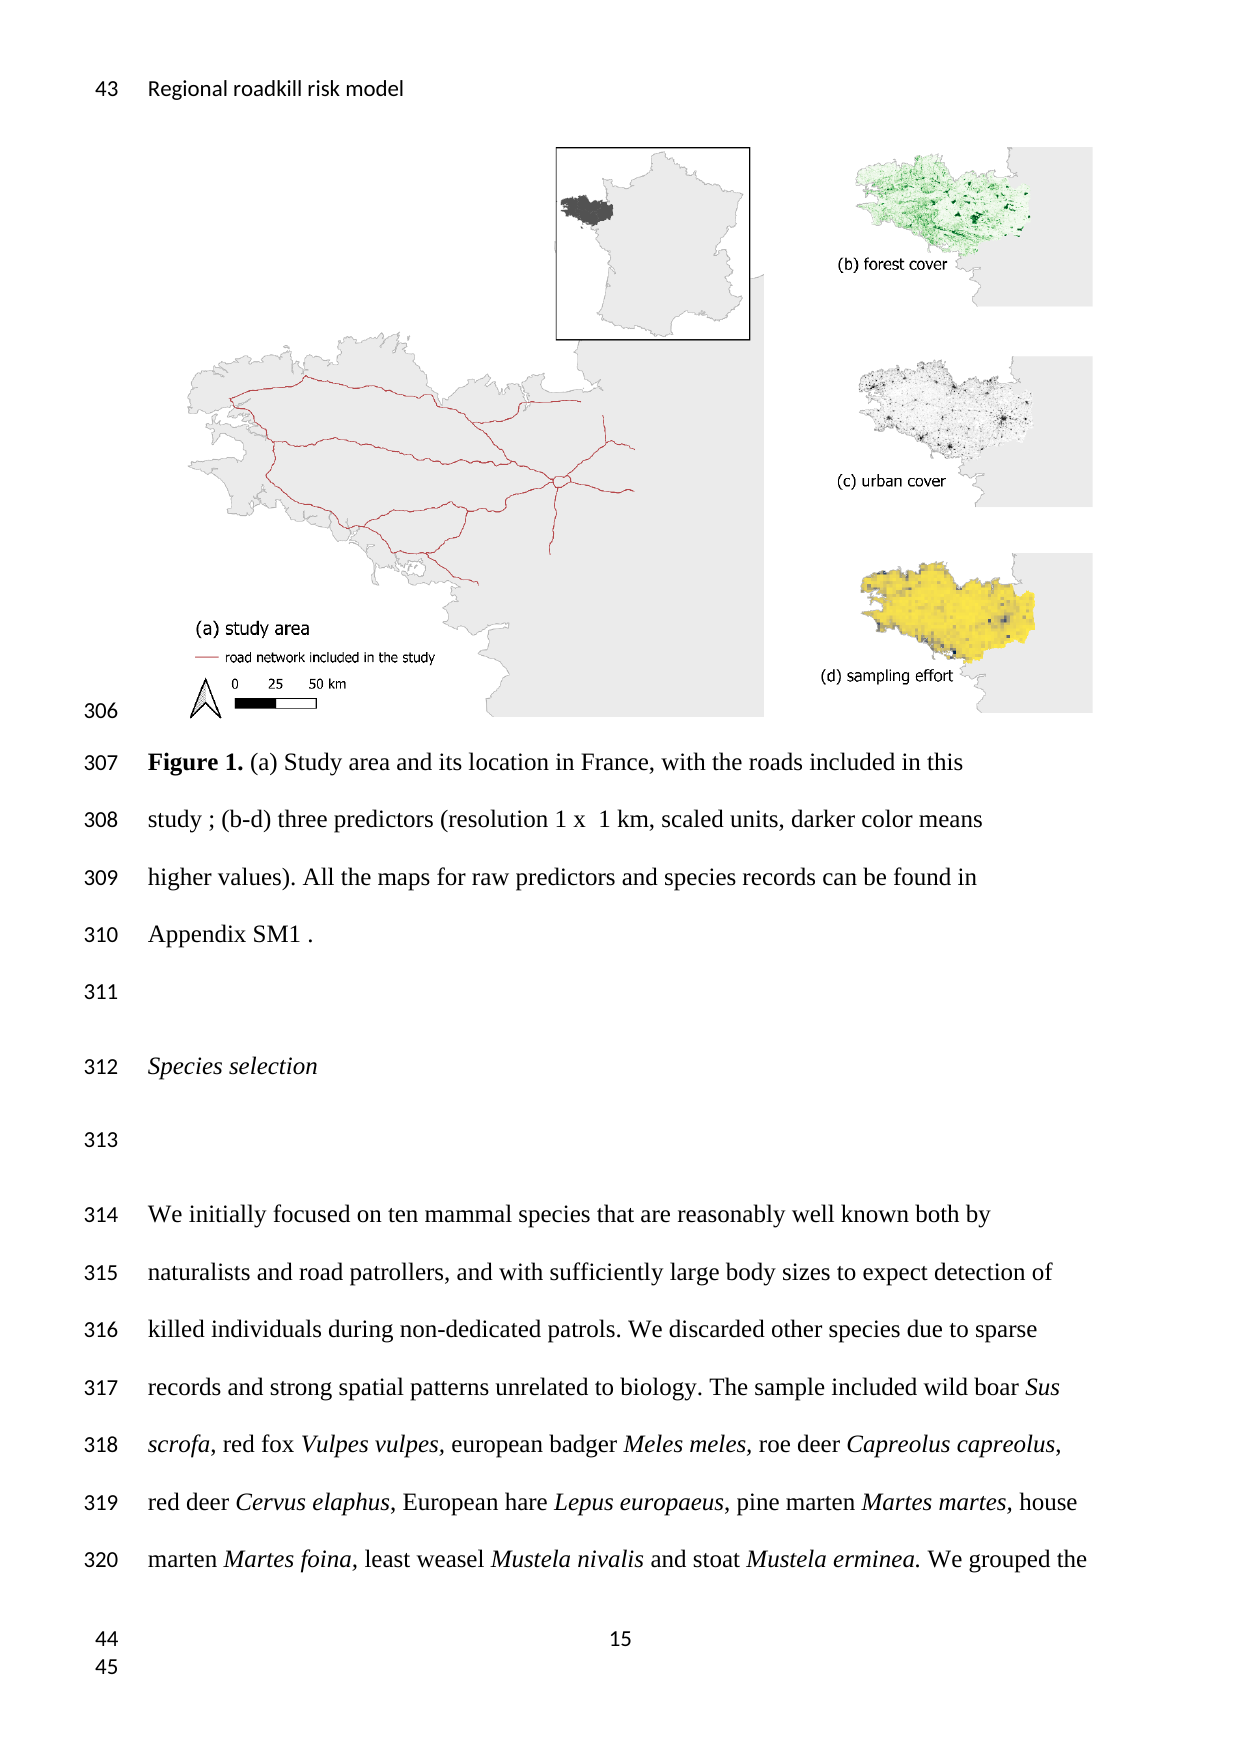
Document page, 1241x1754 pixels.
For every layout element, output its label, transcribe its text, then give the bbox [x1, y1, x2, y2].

picture [147, 147, 1093, 719]
text Species selection [148, 1051, 1092, 1080]
text Figure 1. (a) Study area and its location in France, with the roads included in this study ; (b-d) three predictors (resolution 1 x 1 km, scaled units, darker color means higher values). All the maps for raw predictors and species records can be found in Appendix SM1 . [148, 747, 1004, 948]
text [148, 1199, 1092, 1573]
